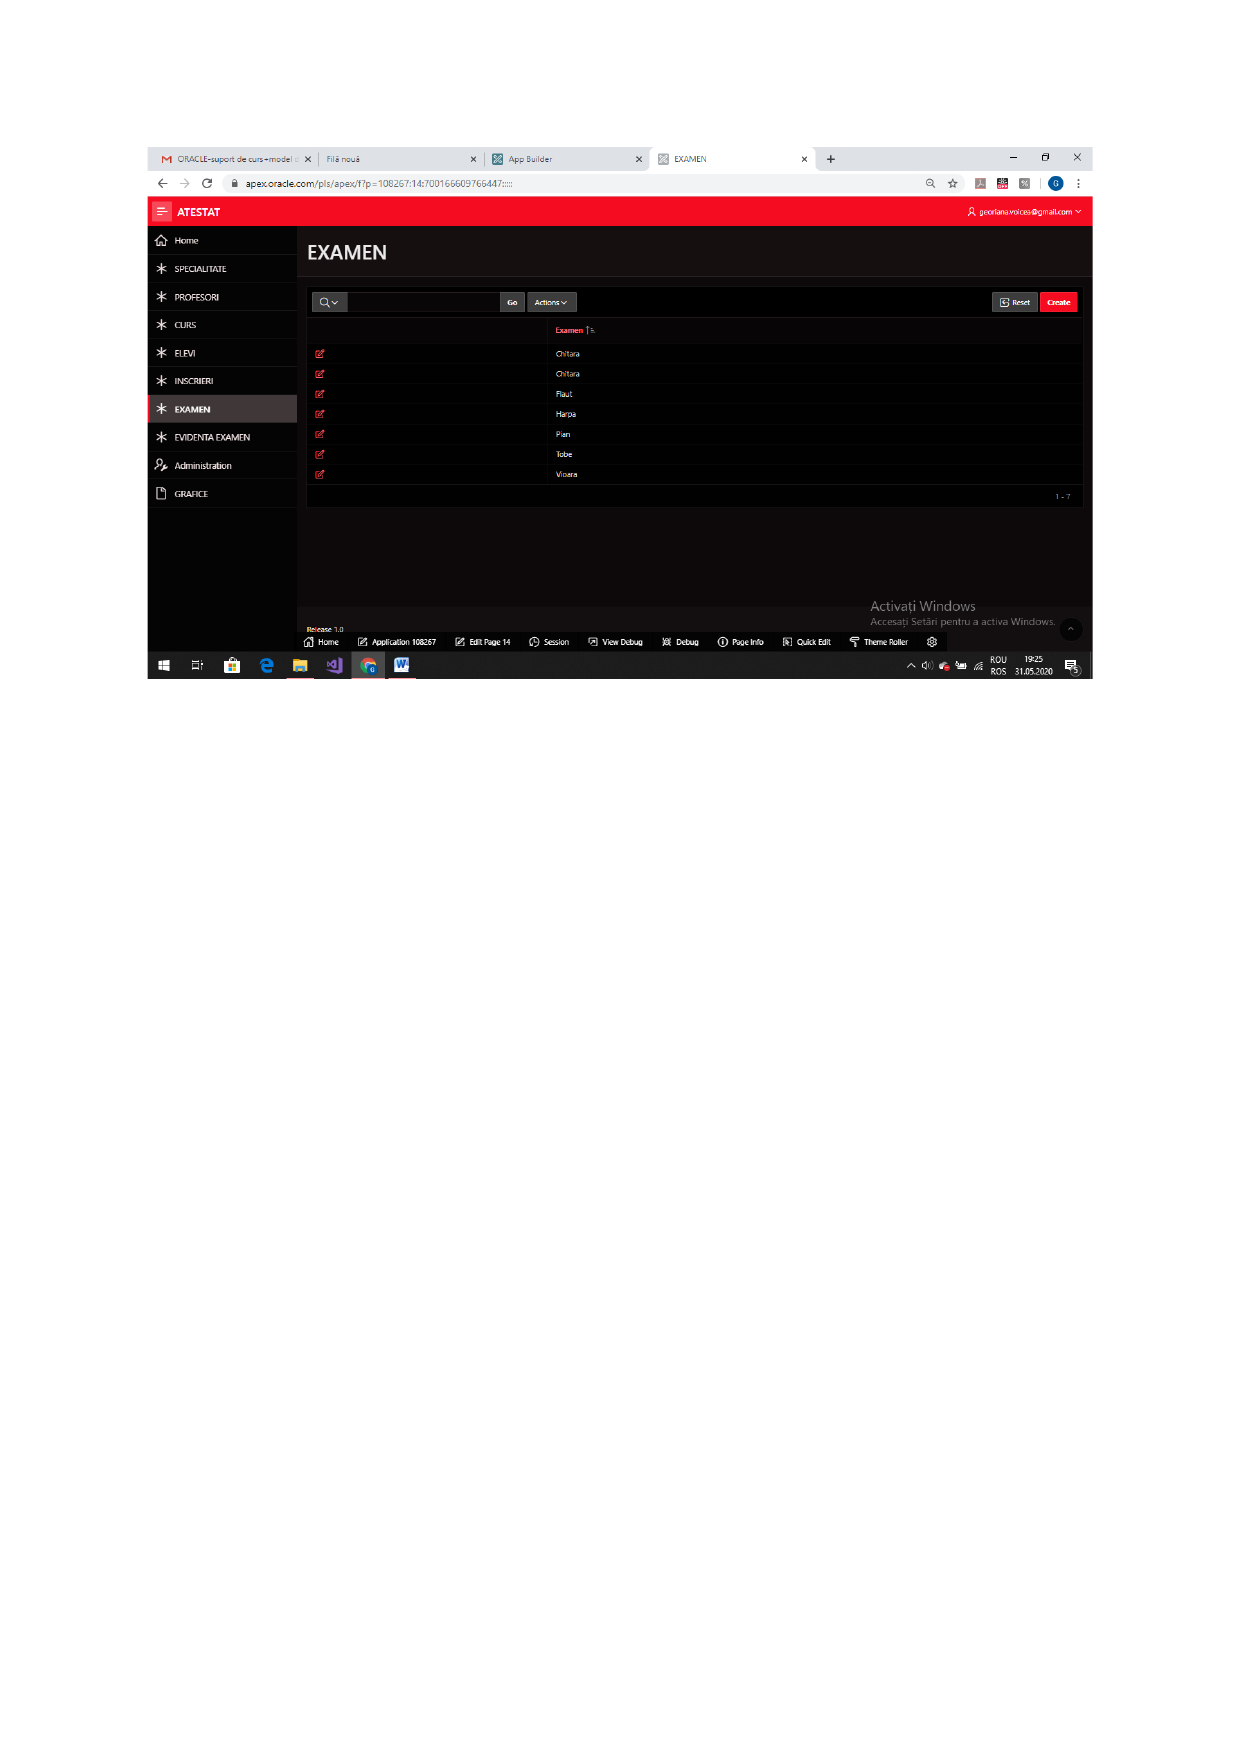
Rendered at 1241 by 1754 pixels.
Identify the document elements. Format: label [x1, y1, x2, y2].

picture [147, 147, 1093, 679]
